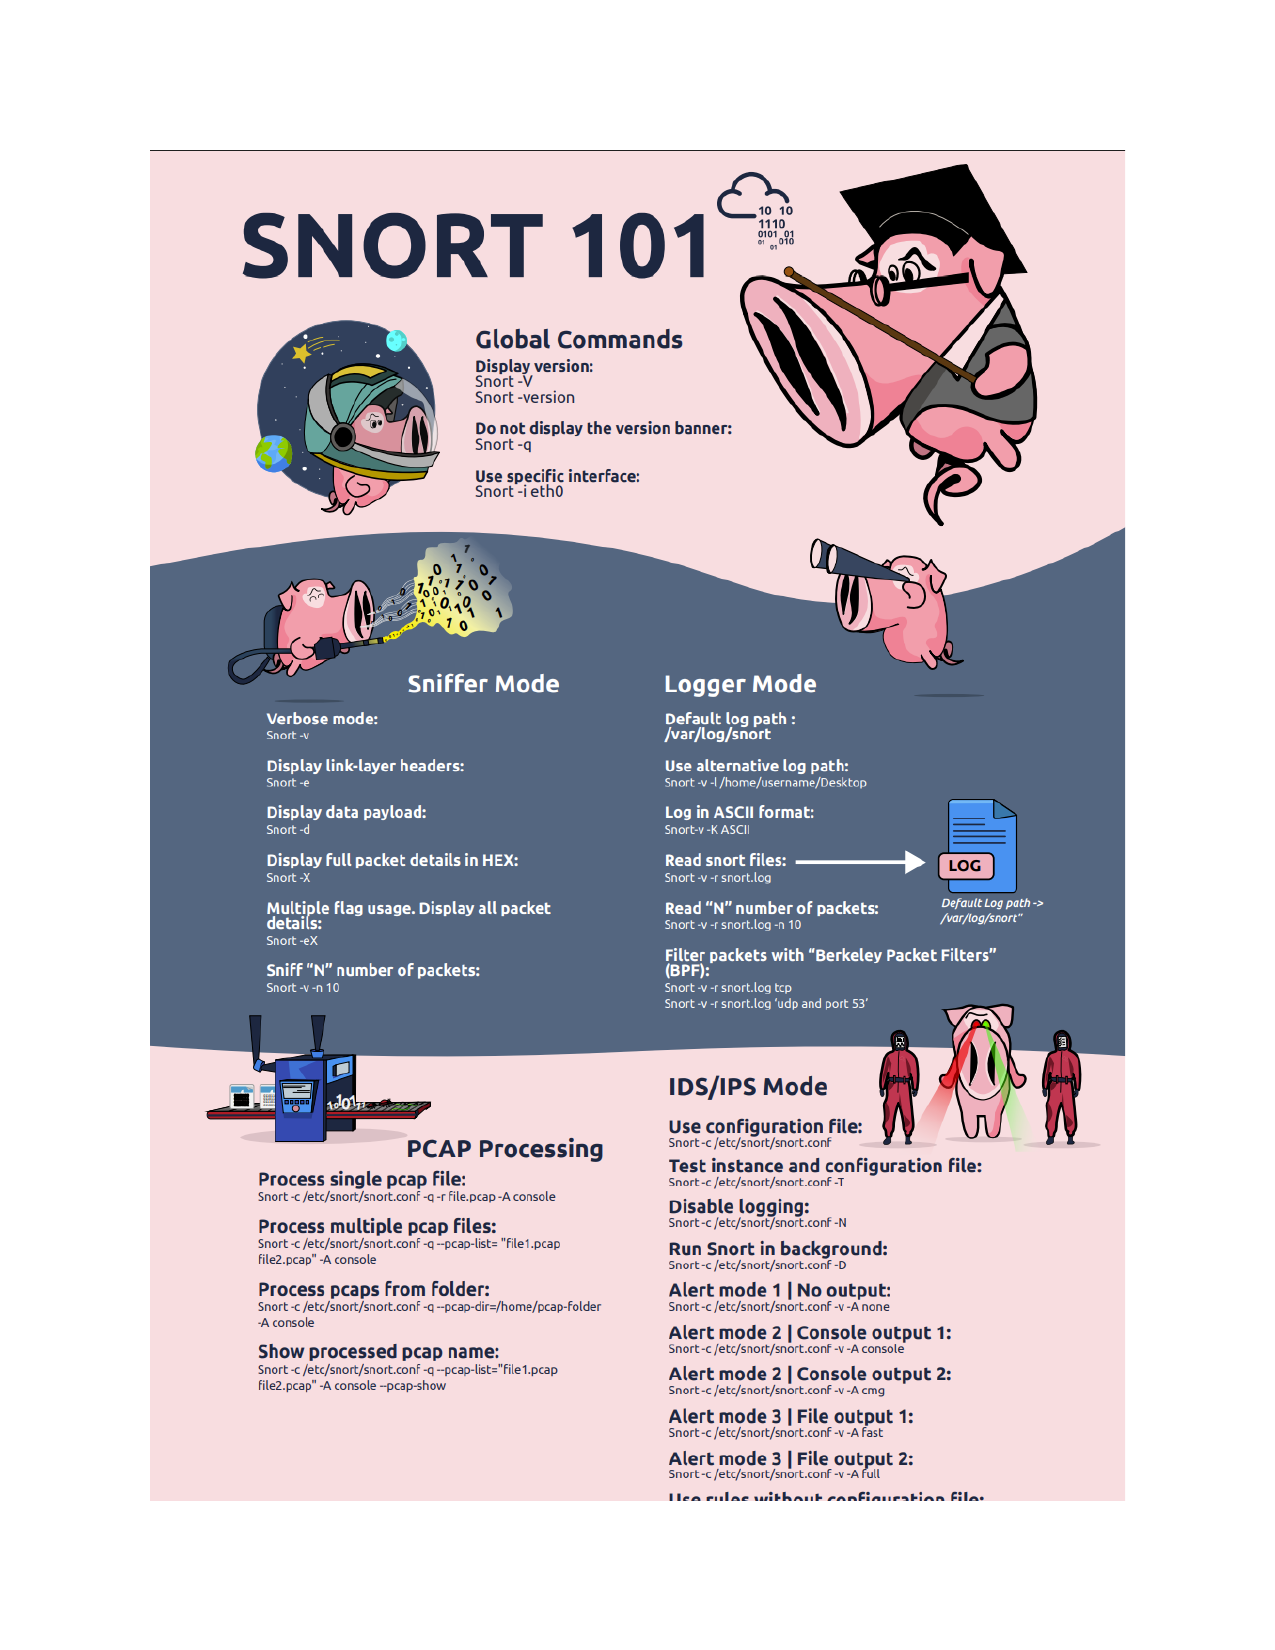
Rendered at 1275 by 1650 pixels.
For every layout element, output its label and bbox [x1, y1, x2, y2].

picture [150, 150, 1125, 1501]
